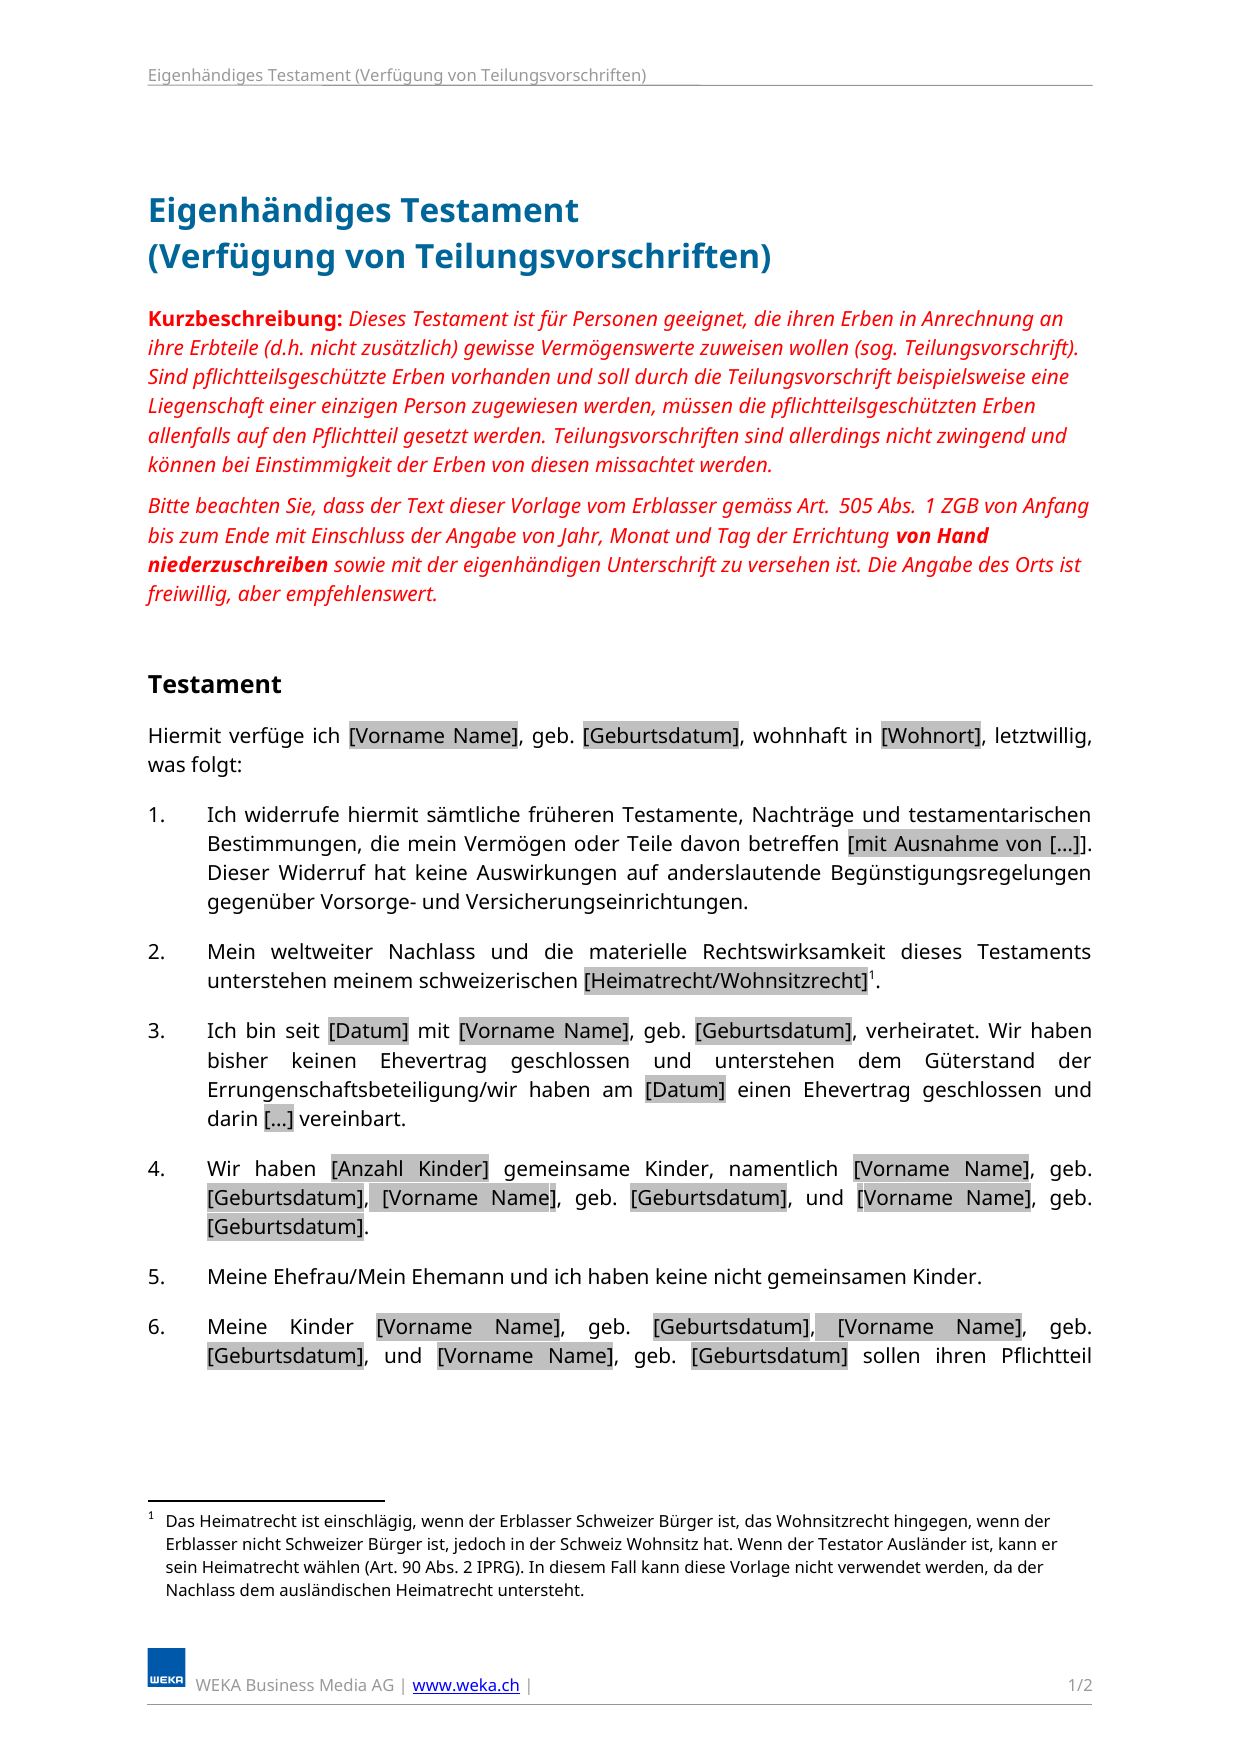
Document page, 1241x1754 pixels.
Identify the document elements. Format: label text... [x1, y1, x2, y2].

list Ich bin seit [Datum] mit [Vorname Name], geb. [Geburtsdatum], verheiratet. Wir haben bisher keinen Ehevertrag geschlossen und unterstehen dem Güterstand der Errungenschaftsbeteiligung/wir haben am [Datum] einen Ehevertrag geschlossen und darin […] vereinbart. [148, 1016, 1092, 1132]
list Wir haben [Anzahl Kinder] gemeinsame Kinder, namentlich [Vorname Name], geb. [Geburtsdatum], [Vorname Name], geb. [Geburtsdatum], und [Vorname Name], geb. [Geburtsdatum]. [148, 1153, 1092, 1241]
text Testament [148, 670, 1092, 699]
list Mein weltweiter Nachlass und die materielle Rechtswirksamkeit dieses Testaments unterstehen meinem schweizerischen [Heimatrecht/Wohnsitzrecht]. [148, 936, 1092, 995]
list Meine Ehefrau/Mein Ehemann und ich haben keine nicht gemeinsamen Kinder. [148, 1261, 1092, 1291]
list Hiermit verfüge ich [Vorname Name], geb. [Geburtsdatum], wohnhaft in [Wohnort], letztwillig, was folgt: [148, 720, 1092, 778]
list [148, 1311, 1092, 1399]
text Kurzbeschreibung: Dieses Testament ist für Personen geeignet, die ihren Erben in Anrechnung an ihre Erbteile (d.h. nicht zusätzlich) gewisse Vermögenswerte zuweisen wollen (sog. Teilungsvorschrift). Sind pflichtteilsgeschützte Erben vorhanden und soll durch die Teilungsvorschrift beispielsweise eine Liegenschaft einer einzigen Person zugewiesen werden, müssen die pflichtteilsgeschützten Erben allenfalls auf den Pflichtteil gesetzt werden. Teilungsvorschriften sind allerdings nicht zwingend und können bei Einstimmigkeit der Erben von diesen missachtet werden. [148, 303, 1092, 478]
list Ich widerrufe hiermit sämtliche früheren Testamente, Nachträge und testamentarischen Bestimmungen, die mein Vermögen oder Teile davon betreffen [mit Ausnahme von […]]. Dieser Widerruf hat keine Auswirkungen auf anderslautende Begünstigungsregelungen gegenüber Vorsorge- und Versicherungseinrichtungen. [148, 799, 1092, 916]
text Eigenhändiges Testament (Verfügung von Teilungsvorschriften) [148, 187, 1092, 278]
text Bitte beachten Sie, dass der Text dieser Vorlage vom Erblasser gemäss Art. 505 Abs. 1 ZGB von Anfang bis zum Ende mit Einschluss der Angabe von Jahr, Monat und Tag der Errichtung von Hand niederzuschreiben sowie mit der eigenhändigen Unterschrift zu versehen ist. Die Angabe des Orts ist freiwillig, aber empfehlenswert. [148, 491, 1092, 607]
picture [147, 1648, 186, 1687]
